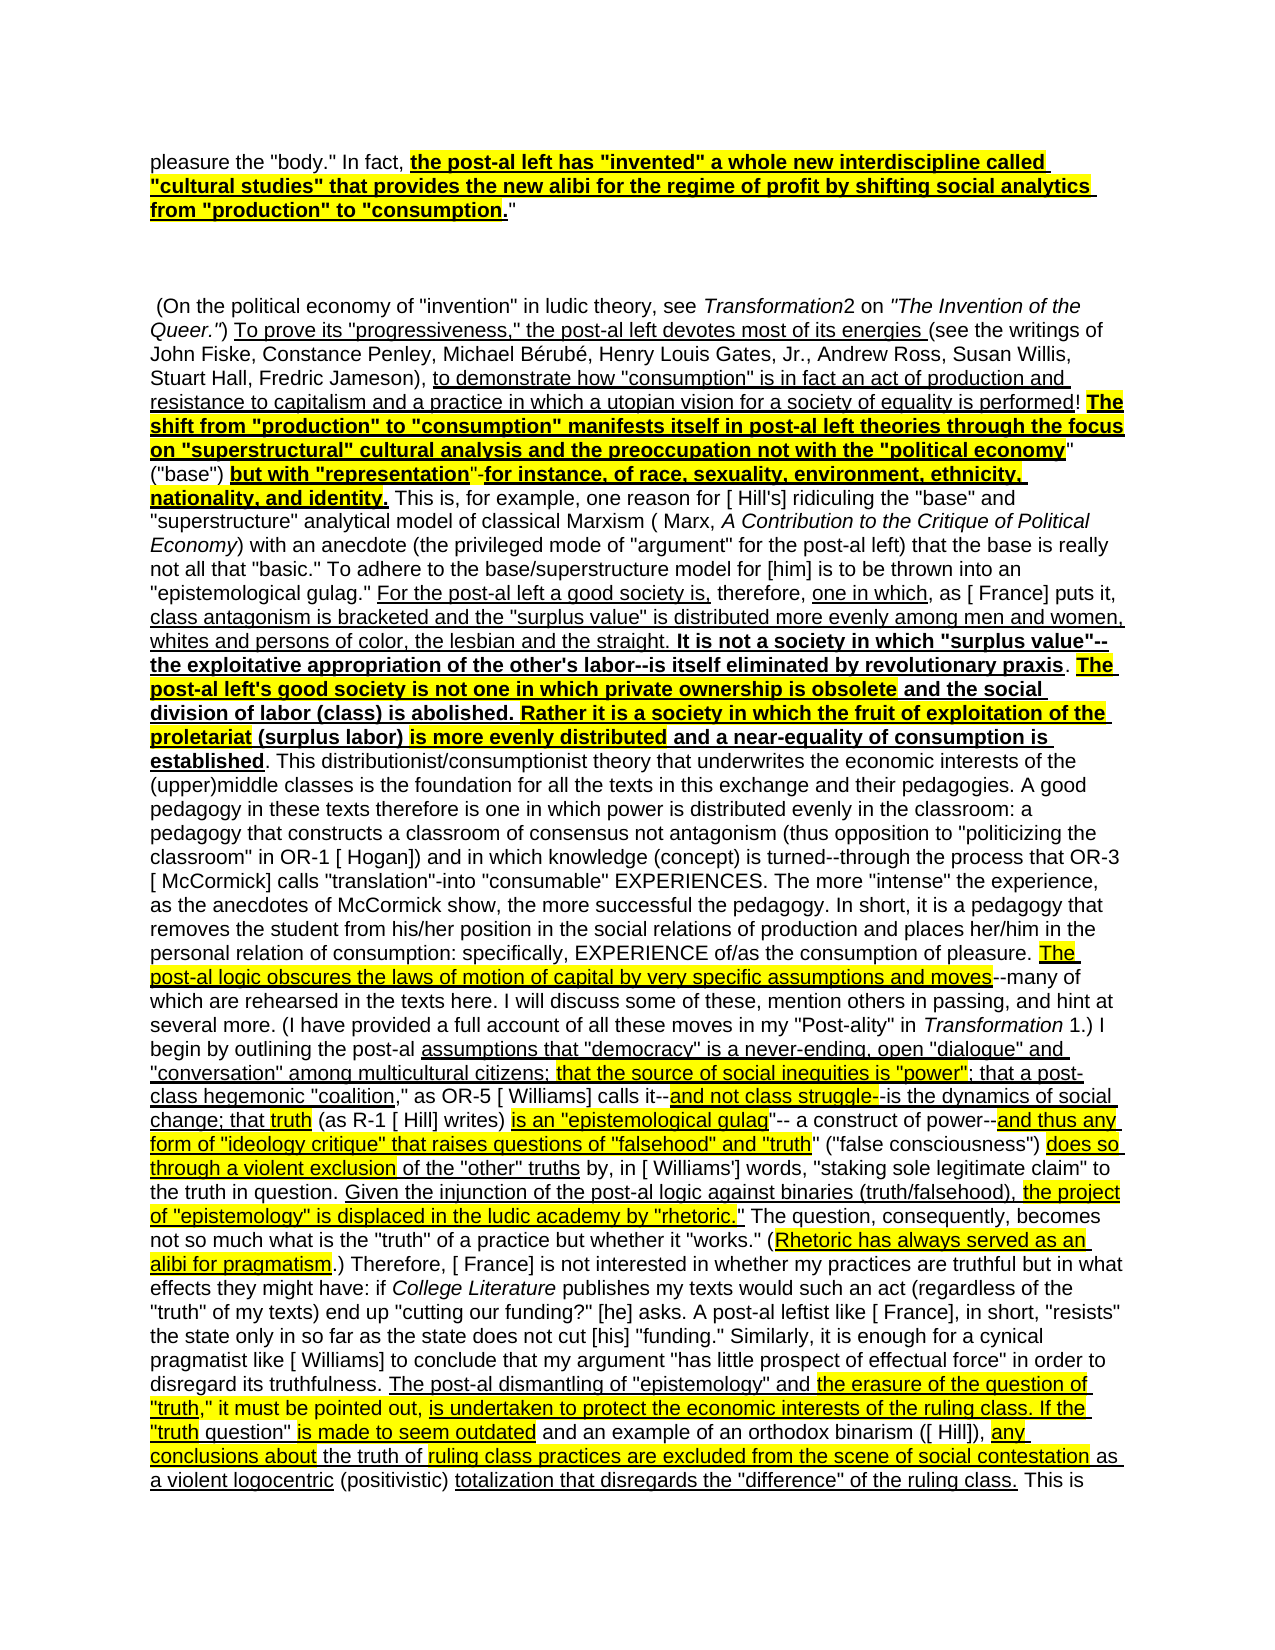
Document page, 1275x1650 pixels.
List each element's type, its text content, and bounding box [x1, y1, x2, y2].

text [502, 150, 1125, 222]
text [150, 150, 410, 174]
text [150, 1108, 1125, 1492]
